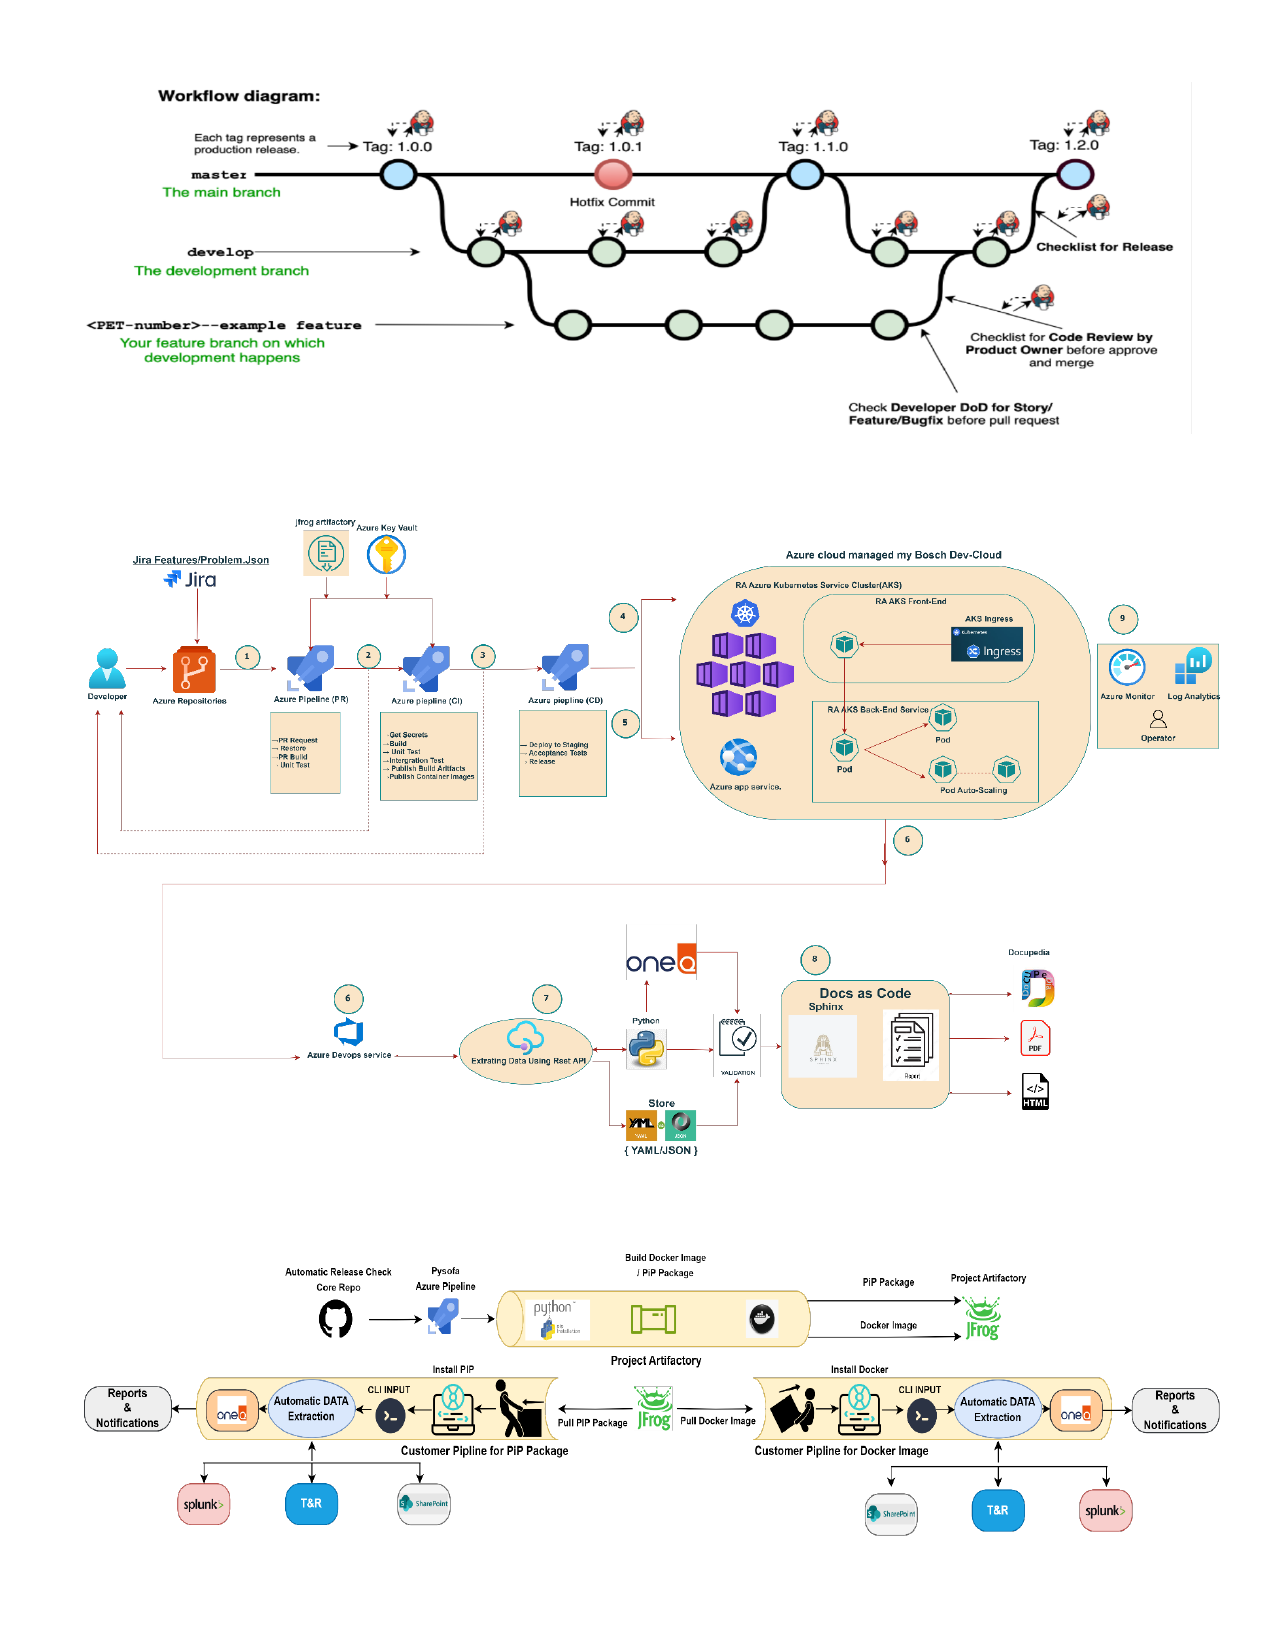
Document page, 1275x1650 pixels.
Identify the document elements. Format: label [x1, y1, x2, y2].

picture [75, 75, 1200, 442]
picture [75, 1233, 1228, 1546]
picture [75, 507, 1231, 1168]
